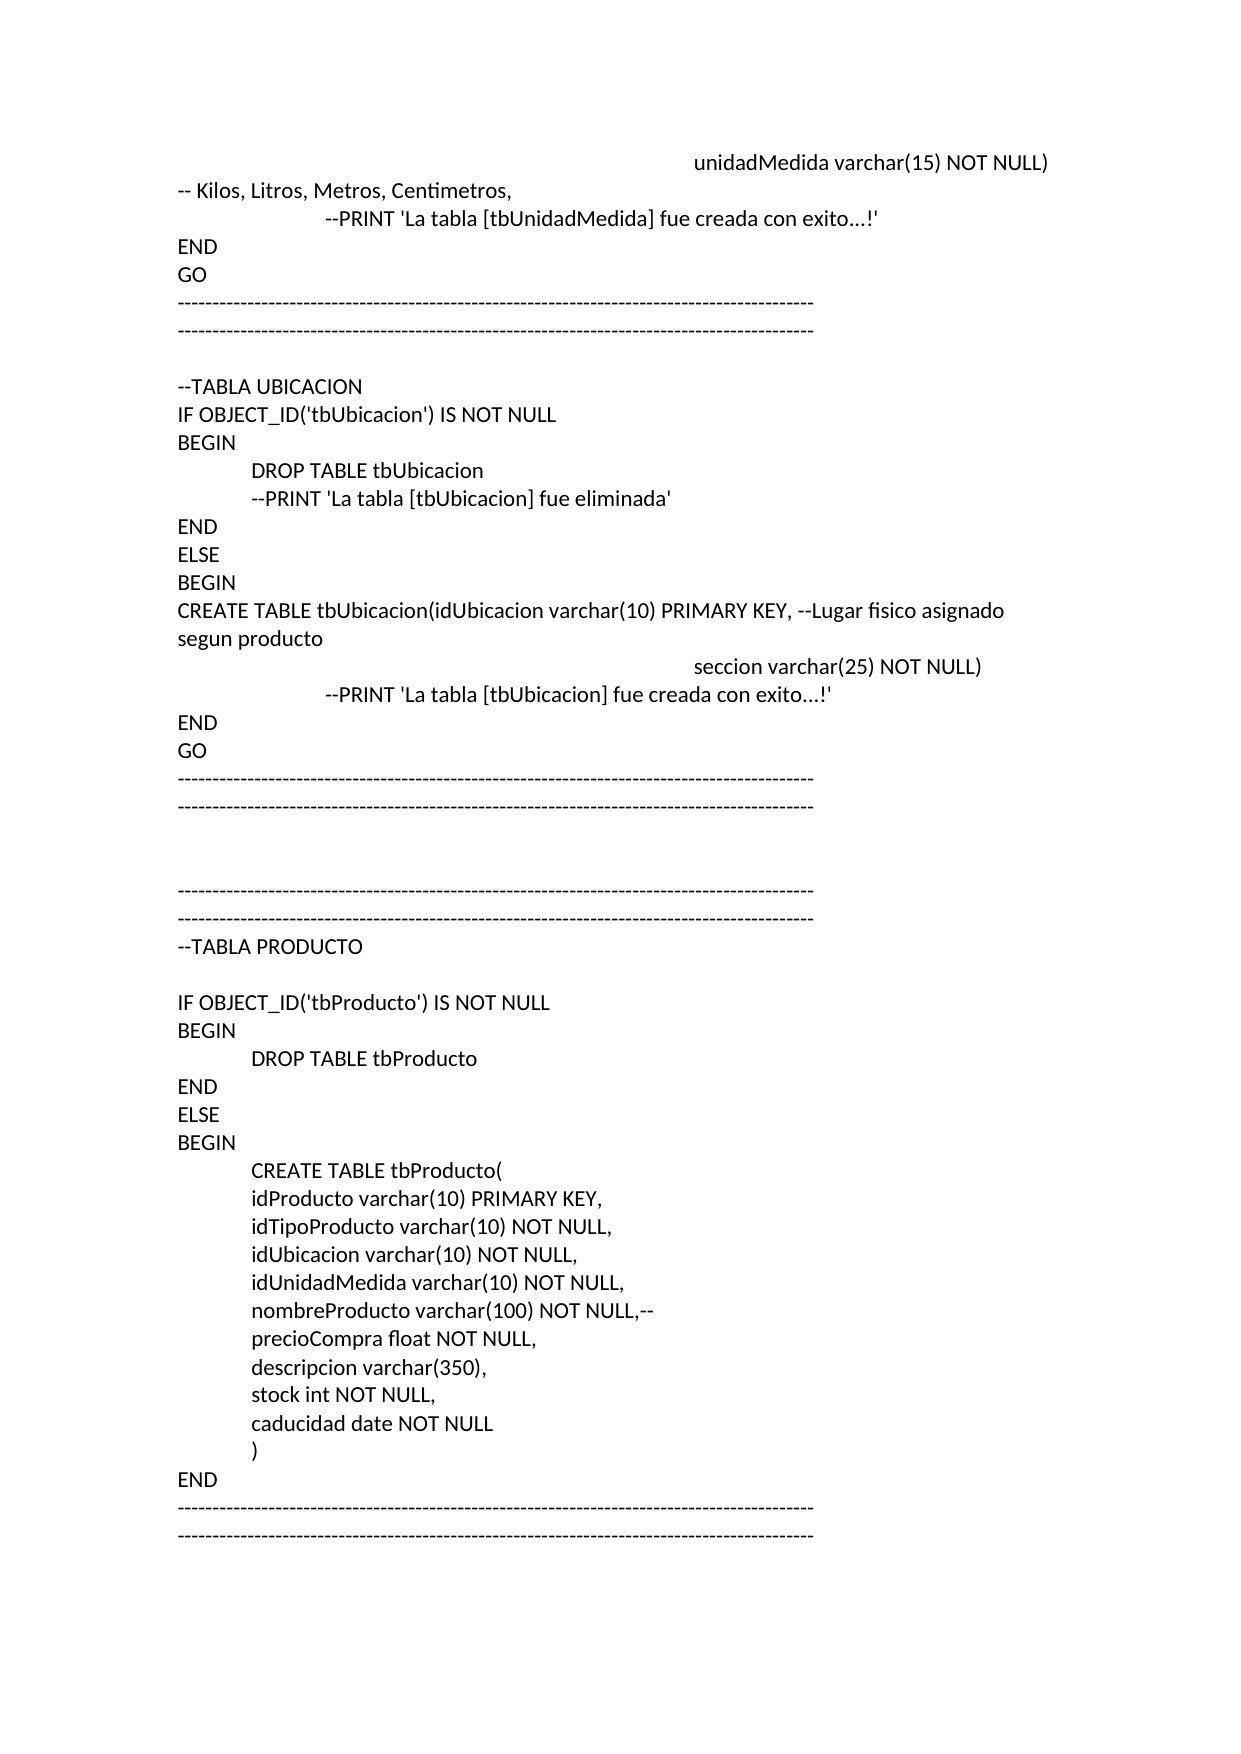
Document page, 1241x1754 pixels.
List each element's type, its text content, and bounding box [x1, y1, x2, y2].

text idTipoProducto varchar(10) NOT NULL, [177, 1212, 1063, 1241]
text caducidad date NOT NULL [177, 1409, 1063, 1437]
text idProducto varchar(10) PRIMARY KEY, [177, 1184, 1063, 1212]
text ------------------------------------------------------------------------------------------- [177, 764, 1063, 792]
text IF OBJECT_ID('tbUbicacion') IS NOT NULL [177, 400, 1063, 428]
text GO [177, 260, 1063, 288]
text GO [177, 736, 1063, 764]
text ------------------------------------------------------------------------------------------- [177, 1493, 1063, 1521]
text ------------------------------------------------------------------------------------------- [177, 288, 1063, 316]
text END [177, 232, 1063, 260]
text BEGIN [177, 428, 1063, 456]
text --PRINT 'La tabla [tbUnidadMedida] fue creada con exito...!' [177, 204, 1063, 232]
text seccion varchar(25) NOT NULL) [177, 652, 1063, 680]
text ------------------------------------------------------------------------------------------- [177, 1521, 1063, 1549]
text BEGIN [177, 1016, 1063, 1044]
text --PRINT 'La tabla [tbUbicacion] fue creada con exito...!' [177, 680, 1063, 708]
text ------------------------------------------------------------------------------------------- [177, 316, 1063, 344]
text ------------------------------------------------------------------------------------------- [177, 904, 1063, 932]
text CREATE TABLE tbProducto( [177, 1156, 1063, 1184]
text descripcion varchar(350), [177, 1353, 1063, 1381]
text CREATE TABLE tbUbicacion(idUbicacion varchar(10) PRIMARY KEY, --Lugar fisico asignado segun producto [177, 596, 1063, 652]
text ELSE [177, 540, 1063, 568]
text DROP TABLE tbProducto [177, 1044, 1063, 1072]
text IF OBJECT_ID('tbProducto') IS NOT NULL [177, 988, 1063, 1016]
text END [177, 512, 1063, 540]
text --TABLA UBICACION [177, 372, 1063, 400]
text DROP TABLE tbUbicacion [177, 456, 1063, 484]
text stock int NOT NULL, [177, 1381, 1063, 1409]
text unidadMedida varchar(15) NOT NULL) -- Kilos, Litros, Metros, Centimetros, [177, 148, 1063, 204]
text BEGIN [177, 1128, 1063, 1156]
text idUnidadMedida varchar(10) NOT NULL, [177, 1268, 1063, 1297]
text END [177, 1465, 1063, 1493]
text --PRINT 'La tabla [tbUbicacion] fue eliminada' [177, 484, 1063, 512]
text ) [177, 1437, 1063, 1465]
text ------------------------------------------------------------------------------------------- [177, 876, 1063, 904]
text BEGIN [177, 568, 1063, 596]
text END [177, 1072, 1063, 1100]
text idUbicacion varchar(10) NOT NULL, [177, 1241, 1063, 1268]
text precioCompra float NOT NULL, [177, 1324, 1063, 1353]
text ------------------------------------------------------------------------------------------- [177, 792, 1063, 820]
text nombreProducto varchar(100) NOT NULL,-- [177, 1297, 1063, 1324]
text END [177, 708, 1063, 736]
text --TABLA PRODUCTO [177, 932, 1063, 960]
text ELSE [177, 1100, 1063, 1128]
